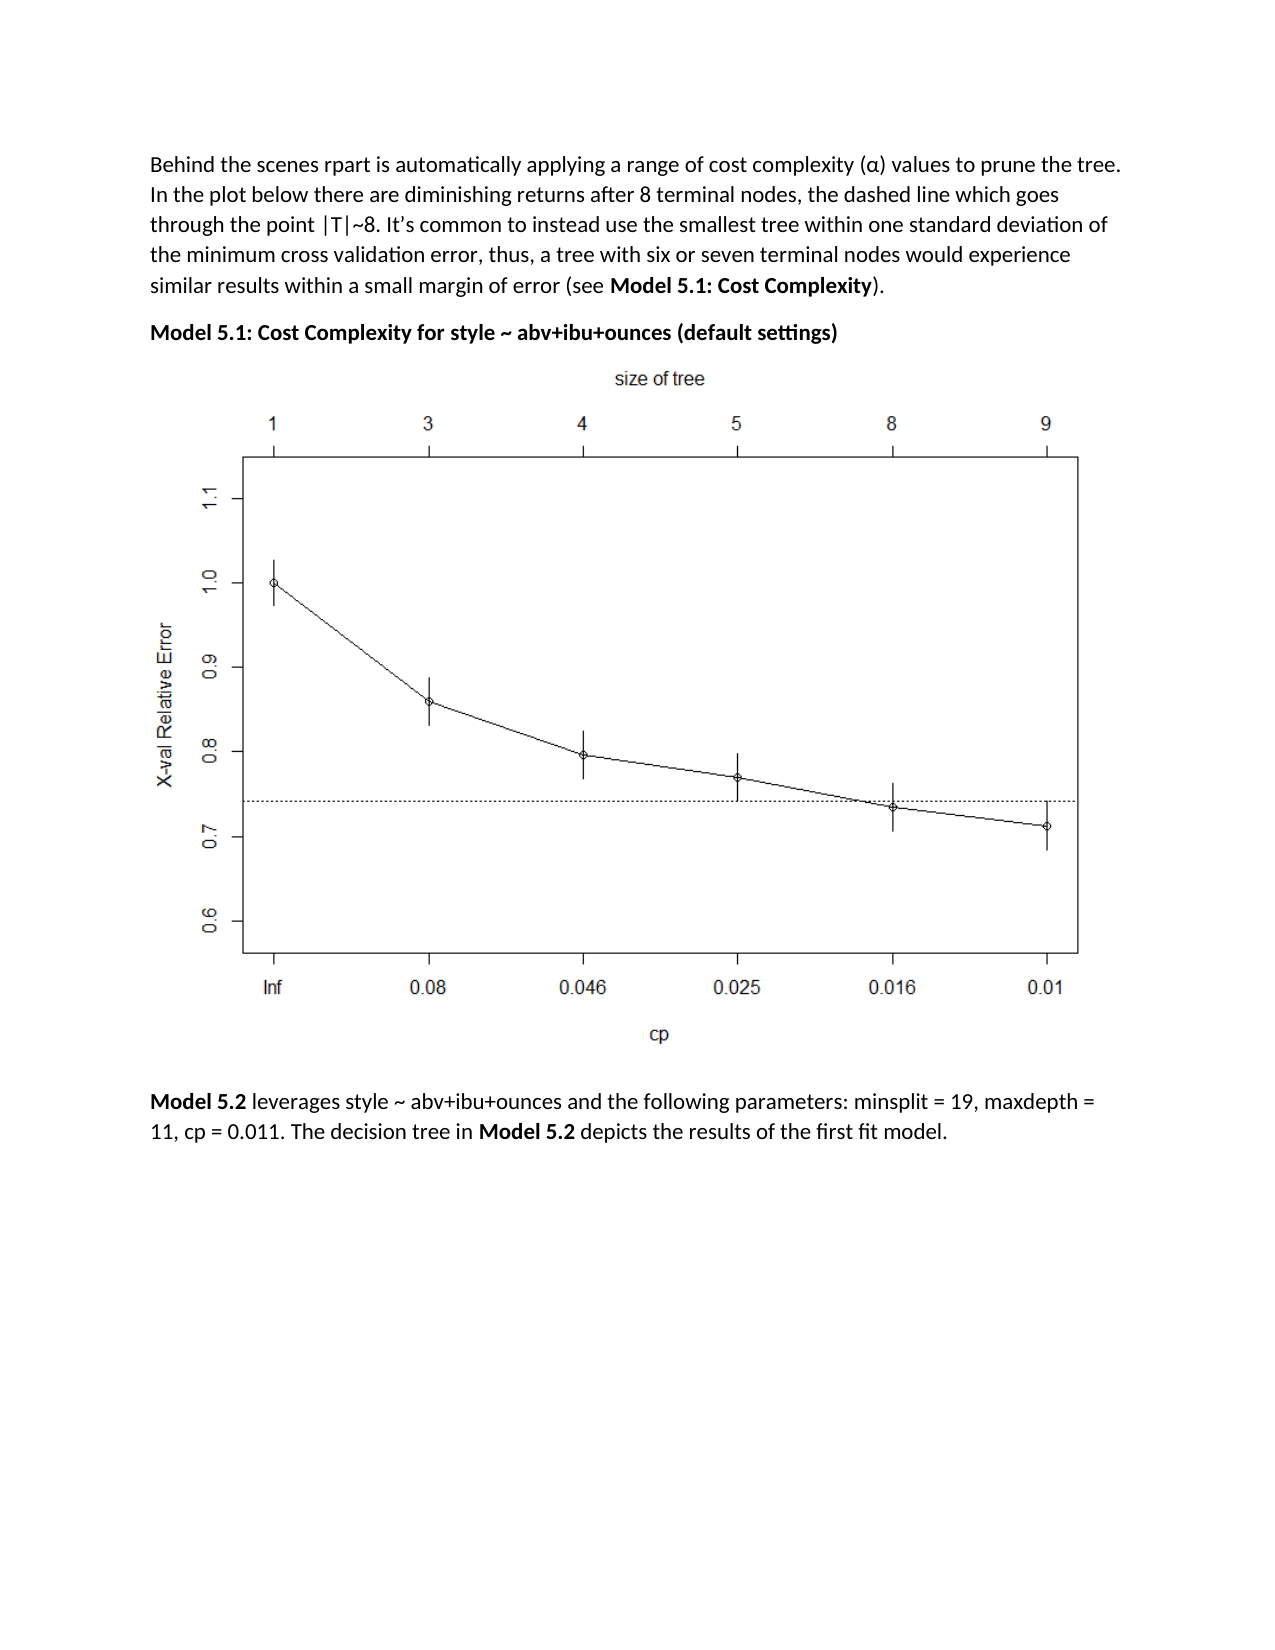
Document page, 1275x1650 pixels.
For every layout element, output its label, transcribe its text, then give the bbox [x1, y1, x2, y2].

text Model 5.1: Cost Complexity for style ~ abv+ibu+ounces (default settings) [150, 318, 1125, 346]
text Model 5.2 leverages style ~ abv+ibu+ounces and the following parameters: minsplit = 19, maxdepth = 11, cp = 0.011. The decision tree in Model 5.2 depicts the results of the first fit model. [150, 1087, 1125, 1145]
text Behind the scenes rpart is automatically applying a range of cost complexity (α) values to prune the tree. In the plot below there are diminishing returns after 8 terminal nodes, the dashed line which goes through the point |T|~8. It’s common to instead use the smallest tree within one standard deviation of the minimum cross validation error, thus, a tree with six or seven terminal nodes would experience similar results within a small margin of error (see Model 5.1: Cost Complexity). [150, 150, 1125, 299]
picture [150, 364, 1125, 1069]
